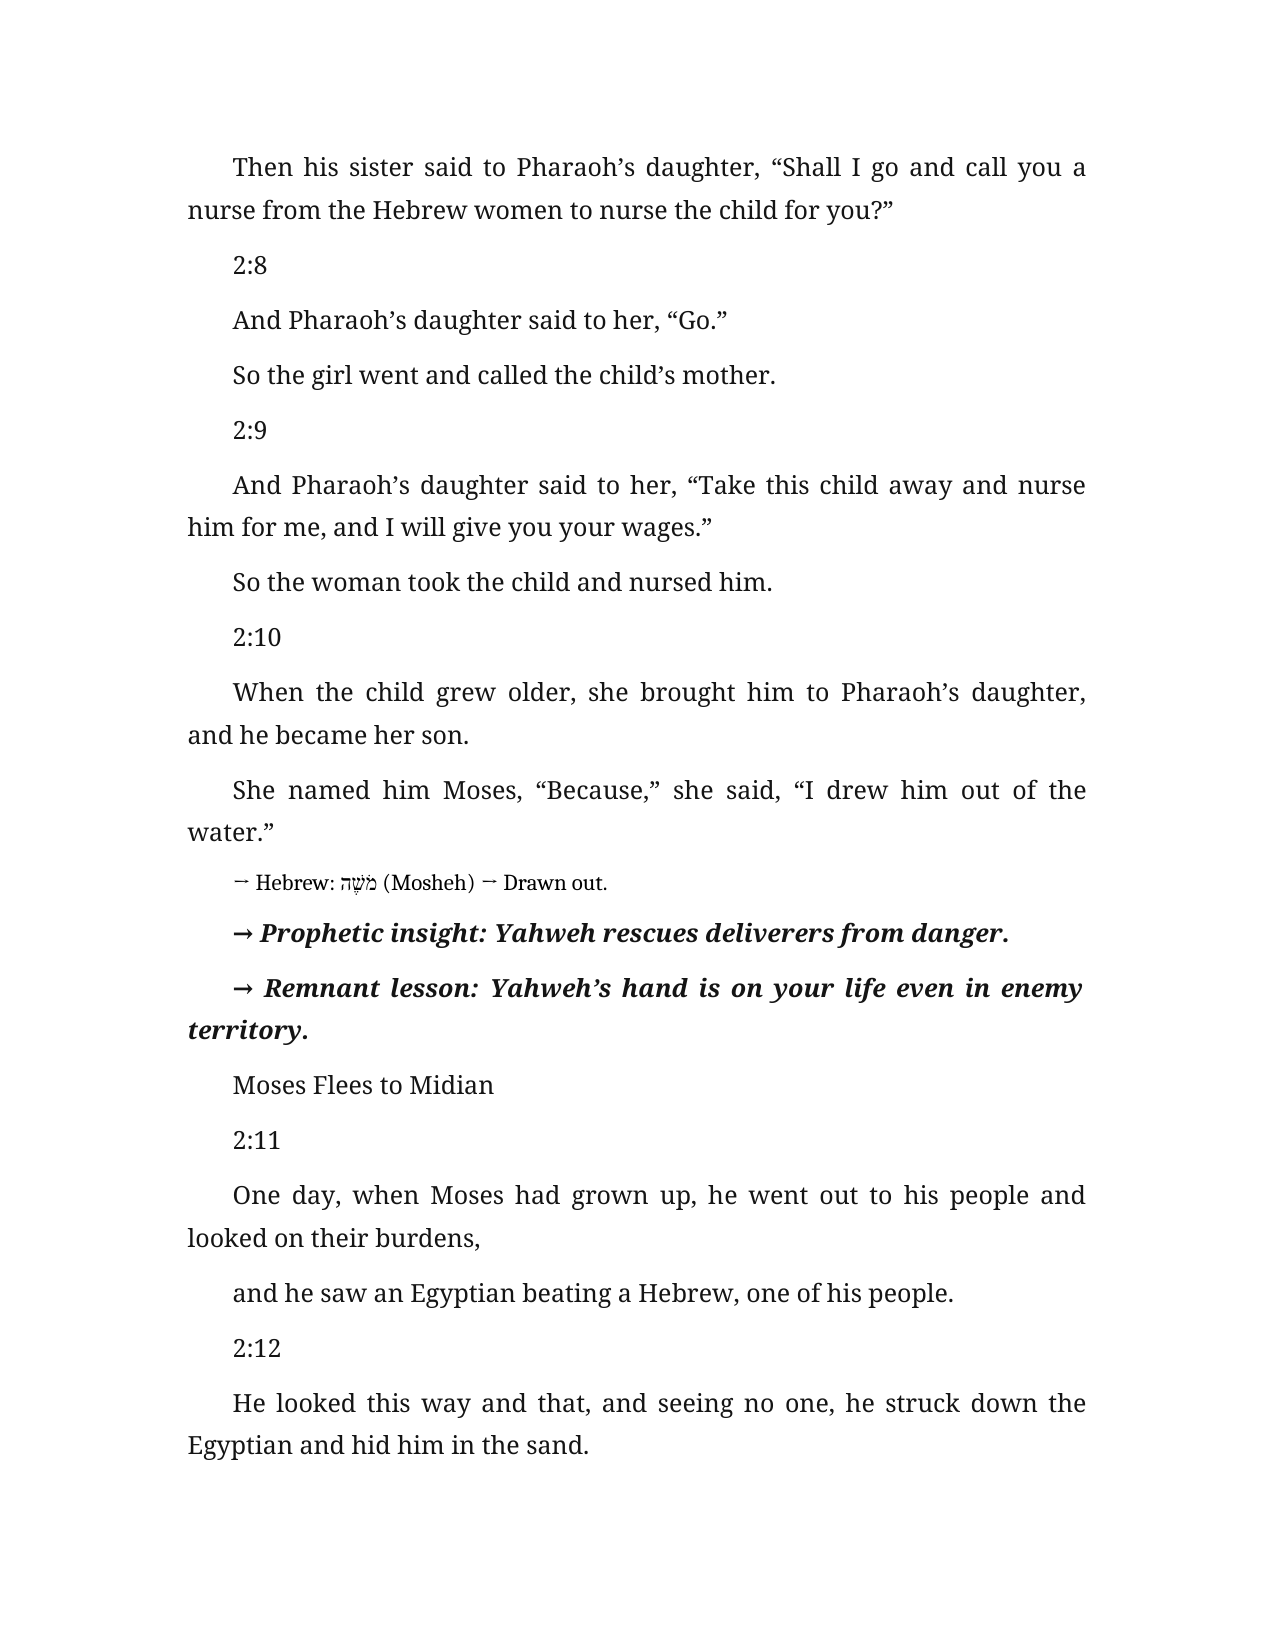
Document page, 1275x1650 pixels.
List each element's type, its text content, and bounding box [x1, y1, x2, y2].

text When the child grew older, she brought him to Pharaoh’s daughter, and he became her son. [187, 675, 1087, 752]
text → Remnant lesson: Yahweh’s hand is on your life even in enemy territory. [187, 970, 1087, 1047]
text 2:9 [187, 412, 1087, 447]
text He looked this way and that, and seeing no one, he struck down the Egyptian and hid him in the sand. [187, 1385, 1087, 1462]
text 2:8 [187, 247, 1087, 282]
text Then his sister said to Pharaoh’s daughter, “Shall I go and call you a nurse from the Hebrew women to nurse the child for you?” [187, 150, 1087, 227]
text Moses Flees to Midian [187, 1068, 1087, 1102]
text She named him Moses, “Because,” she said, “I drew him out of the water.” [187, 772, 1087, 849]
text → Prophetic insight: Yahweh rescues deliverers from danger. [187, 915, 1087, 949]
text So the woman took the child and nursed him. [187, 565, 1087, 599]
text 2:12 [187, 1330, 1087, 1364]
text And Pharaoh’s daughter said to her, “Take this child away and nurse him for me, and I will give you your wages.” [187, 467, 1087, 544]
text 2:10 [187, 620, 1087, 654]
text 2:11 [187, 1123, 1087, 1157]
text and he saw an Egyptian beating a Hebrew, one of his people. [187, 1275, 1087, 1309]
text So the girl went and called the child’s mother. [187, 357, 1087, 392]
text And Pharaoh’s daughter said to her, “Go.” [187, 302, 1087, 337]
text One day, when Moses had grown up, he went out to his people and looked on their burdens, [187, 1178, 1087, 1254]
text → Hebrew: מֹשֶׁה (Mosheh) → Drawn out. [187, 870, 1087, 896]
